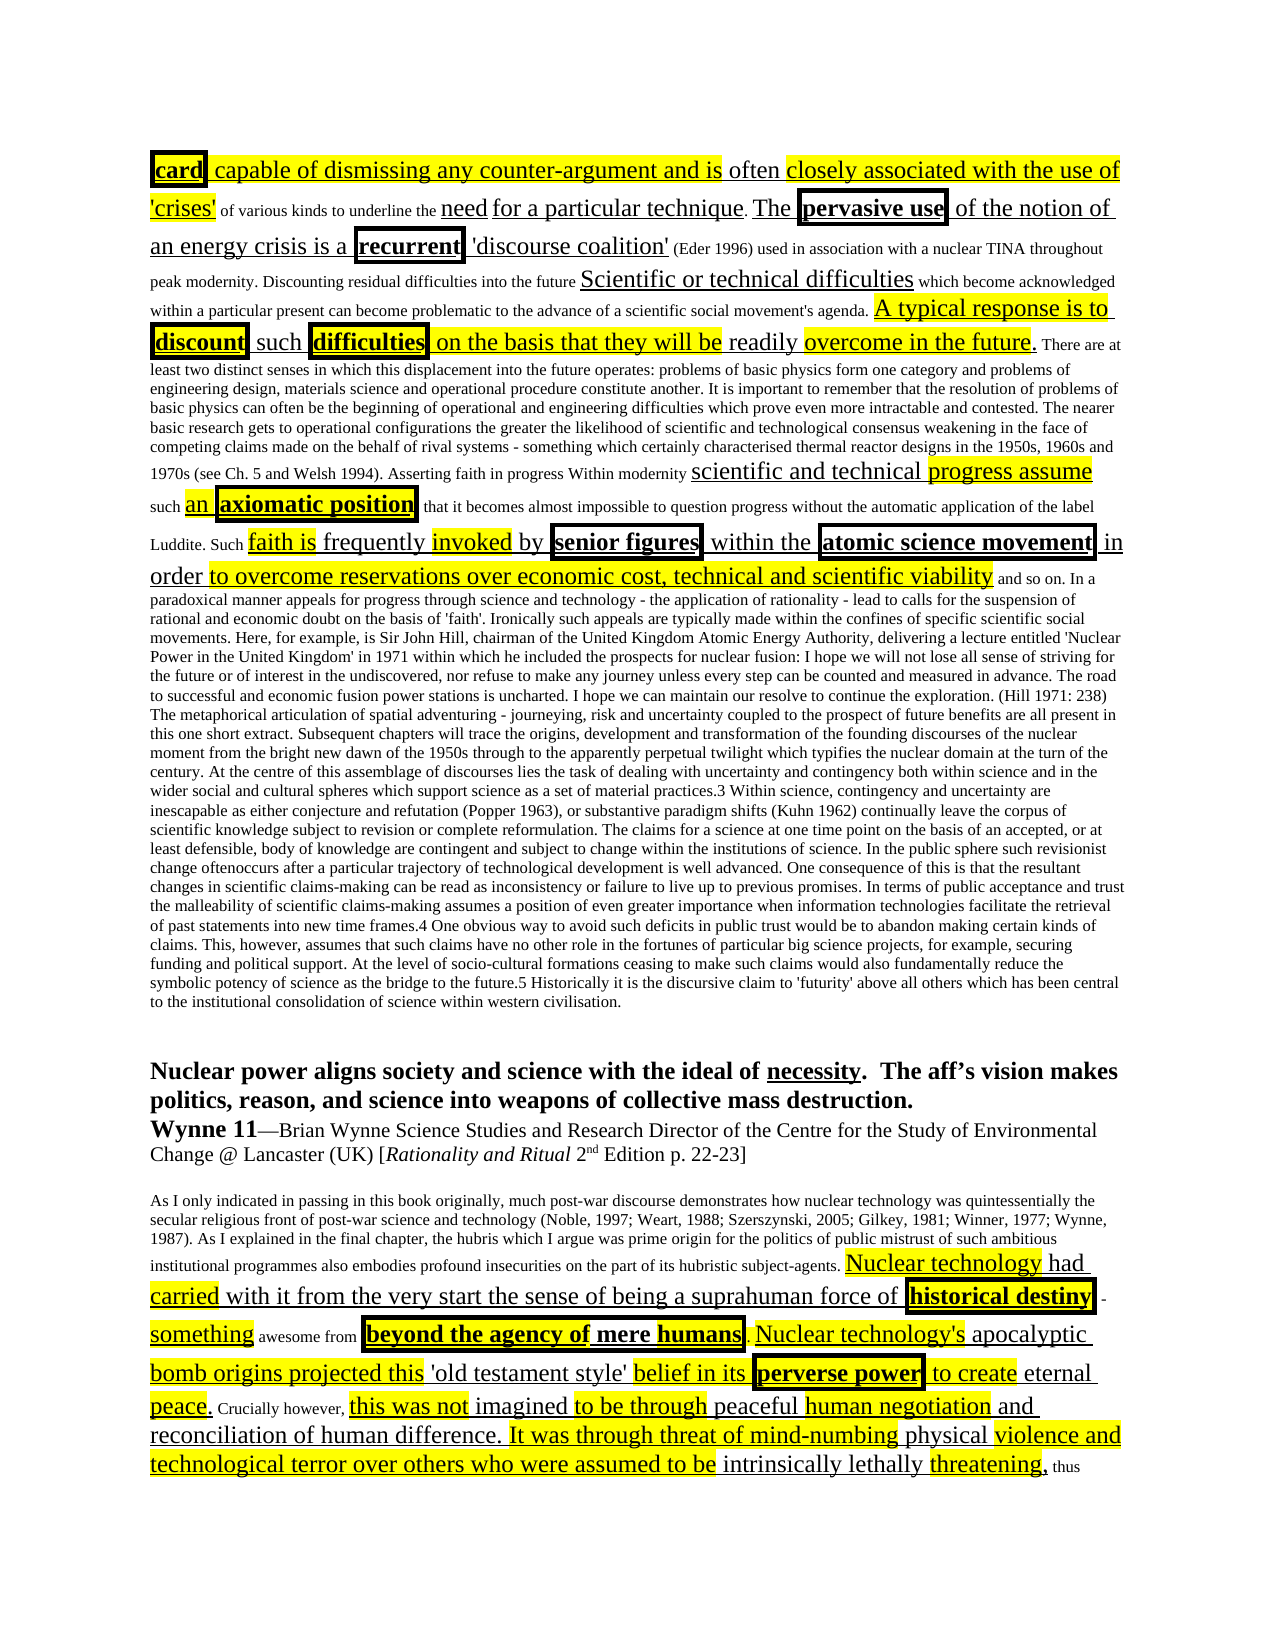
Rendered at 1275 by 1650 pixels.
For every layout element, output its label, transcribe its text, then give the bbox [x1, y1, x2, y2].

subtitle Nuclear power aligns society and science with the ideal of necessity. The aff’s vision makes politics, reason, and science into weapons of collective mass destruction. [150, 1056, 1125, 1114]
text Wynne 11—Brian Wynne Science Studies and Research Director of the Centre for the Study of Environmental Change @ Lancaster (UK) [Rationality and Ritual 2nd Edition p. 22-23] [150, 1114, 1125, 1166]
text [150, 1191, 1125, 1477]
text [150, 150, 1125, 1011]
